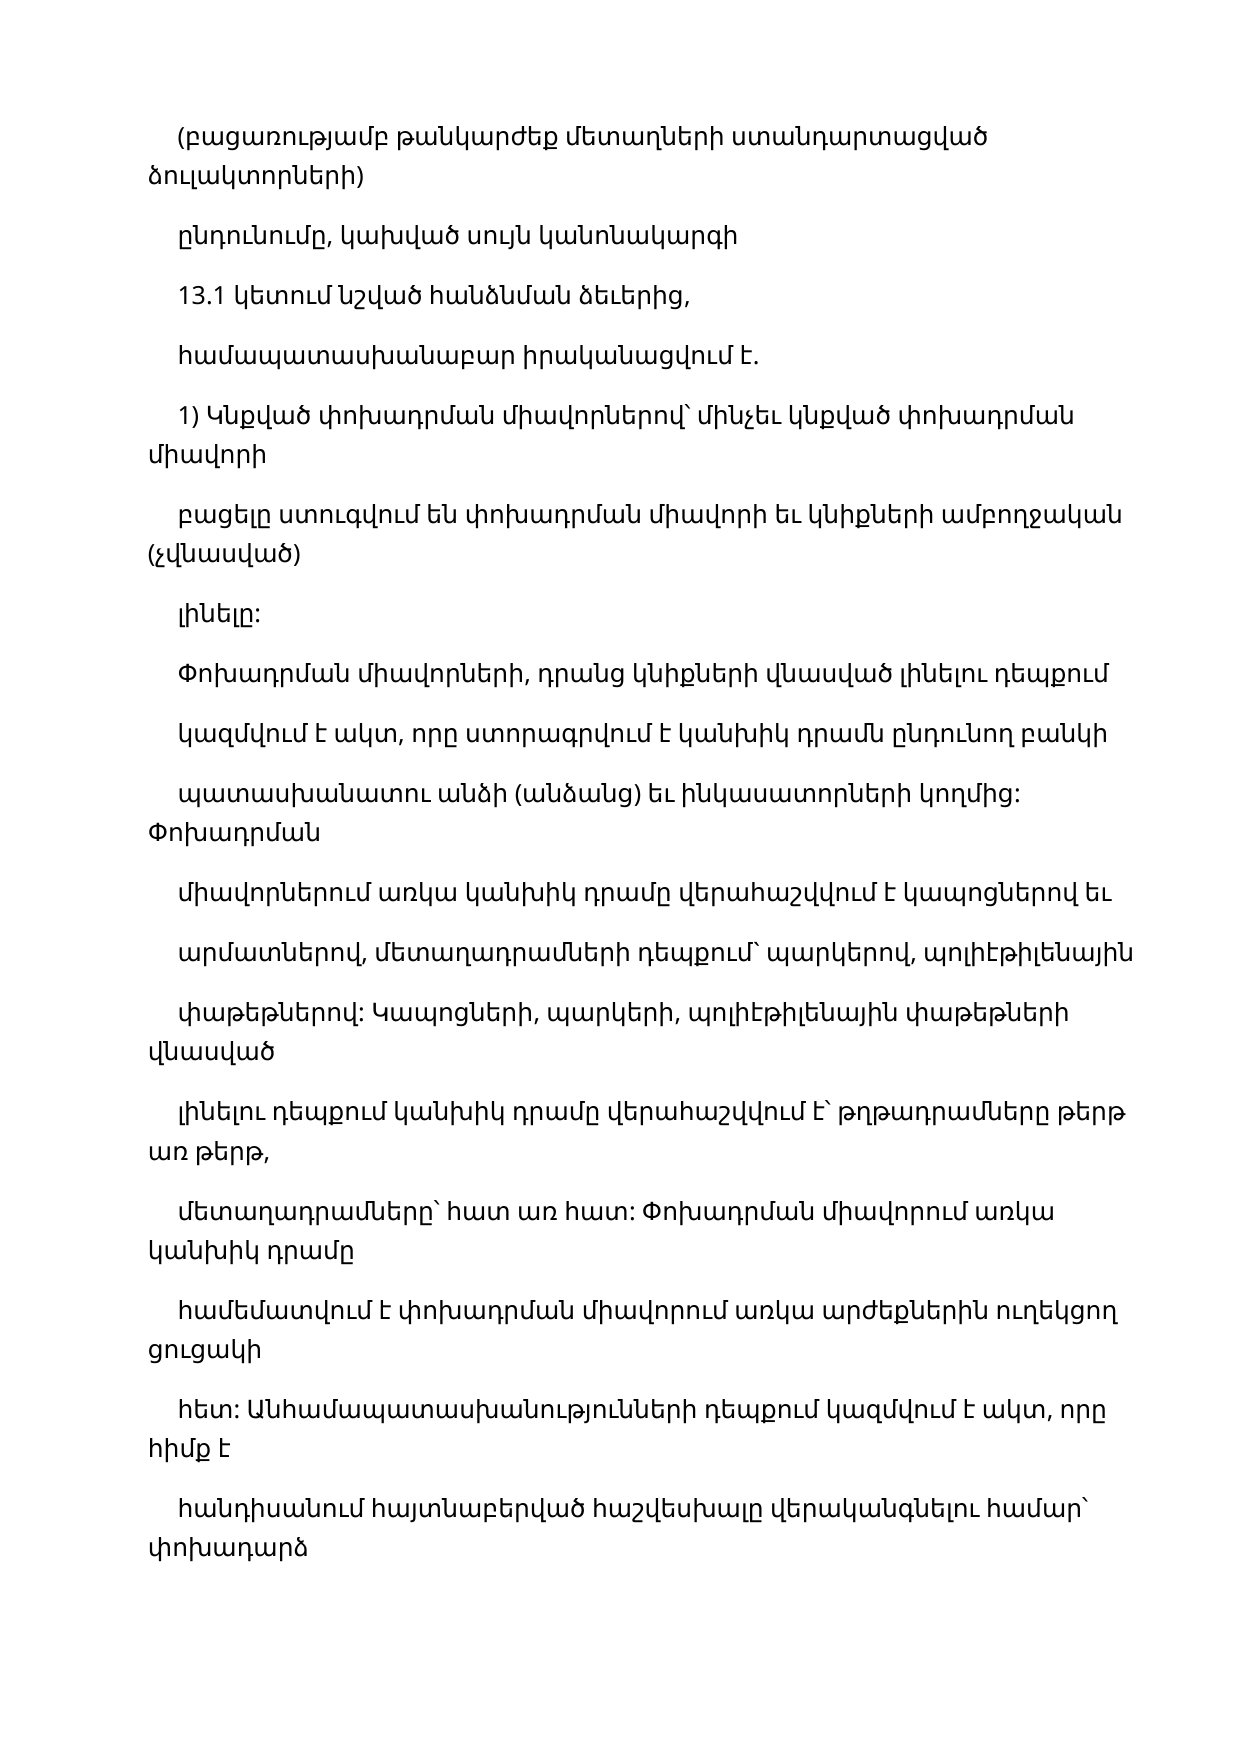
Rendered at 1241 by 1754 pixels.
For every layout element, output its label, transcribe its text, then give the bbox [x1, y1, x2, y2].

text 1) Կնքված փոխադրման միավորներով՝ մինչեւ կնքված փոխադրման միավորի [148, 397, 1152, 471]
text լինելը: [148, 596, 1152, 630]
text Փոխադրման միավորների, դրանց կնիքների վնասված լինելու դեպքում [148, 656, 1152, 690]
text համապատասխանաբար իրականացվում է. [148, 337, 1152, 371]
text կազմվում է ակտ, որը ստորագրվում է կանխիկ դրամն ընդունող բանկի [148, 716, 1152, 750]
text հետ: Անհամապատասխանությունների դեպքում կազմվում է ակտ, որը հիմք է [148, 1391, 1152, 1465]
text միավորներում առկա կանխիկ դրամը վերահաշվվում է կապոցներով եւ [148, 875, 1152, 909]
text լինելու դեպքում կանխիկ դրամը վերահաշվվում է՝ թղթադրամները թերթ առ թերթ, [148, 1094, 1152, 1167]
text արմատներով, մետաղադրամների դեպքում` պարկերով, պոլիէթիլենային [148, 935, 1152, 969]
text պատասխանատու անձի (անձանց) եւ ինկասատորների կողմից: Փոխադրման [148, 776, 1152, 849]
text 13.1 կետում նշված հանձնման ձեւերից, [148, 277, 1152, 311]
text բացելը ստուգվում են փոխադրման միավորի եւ կնիքների ամբողջական (չվնասված) [148, 496, 1152, 570]
text մետաղադրամները՝ հատ առ հատ: Փոխադրման միավորում առկա կանխիկ դրամը [148, 1193, 1152, 1266]
text համեմատվում է փոխադրման միավորում առկա արժեքներին ուղեկցող ցուցակի [148, 1292, 1152, 1366]
text ընդունումը, կախված սույն կանոնակարգի [148, 217, 1152, 251]
text փաթեթներով: Կապոցների, պարկերի, պոլիէթիլենային փաթեթների վնասված [148, 995, 1152, 1068]
text (բացառությամբ թանկարժեք մետաղների ստանդարտացված ձուլակտորների) [148, 118, 1152, 191]
text հանդիսանում հայտնաբերված հաշվեսխալը վերականգնելու համար՝ փոխադարձ [148, 1491, 1152, 1564]
